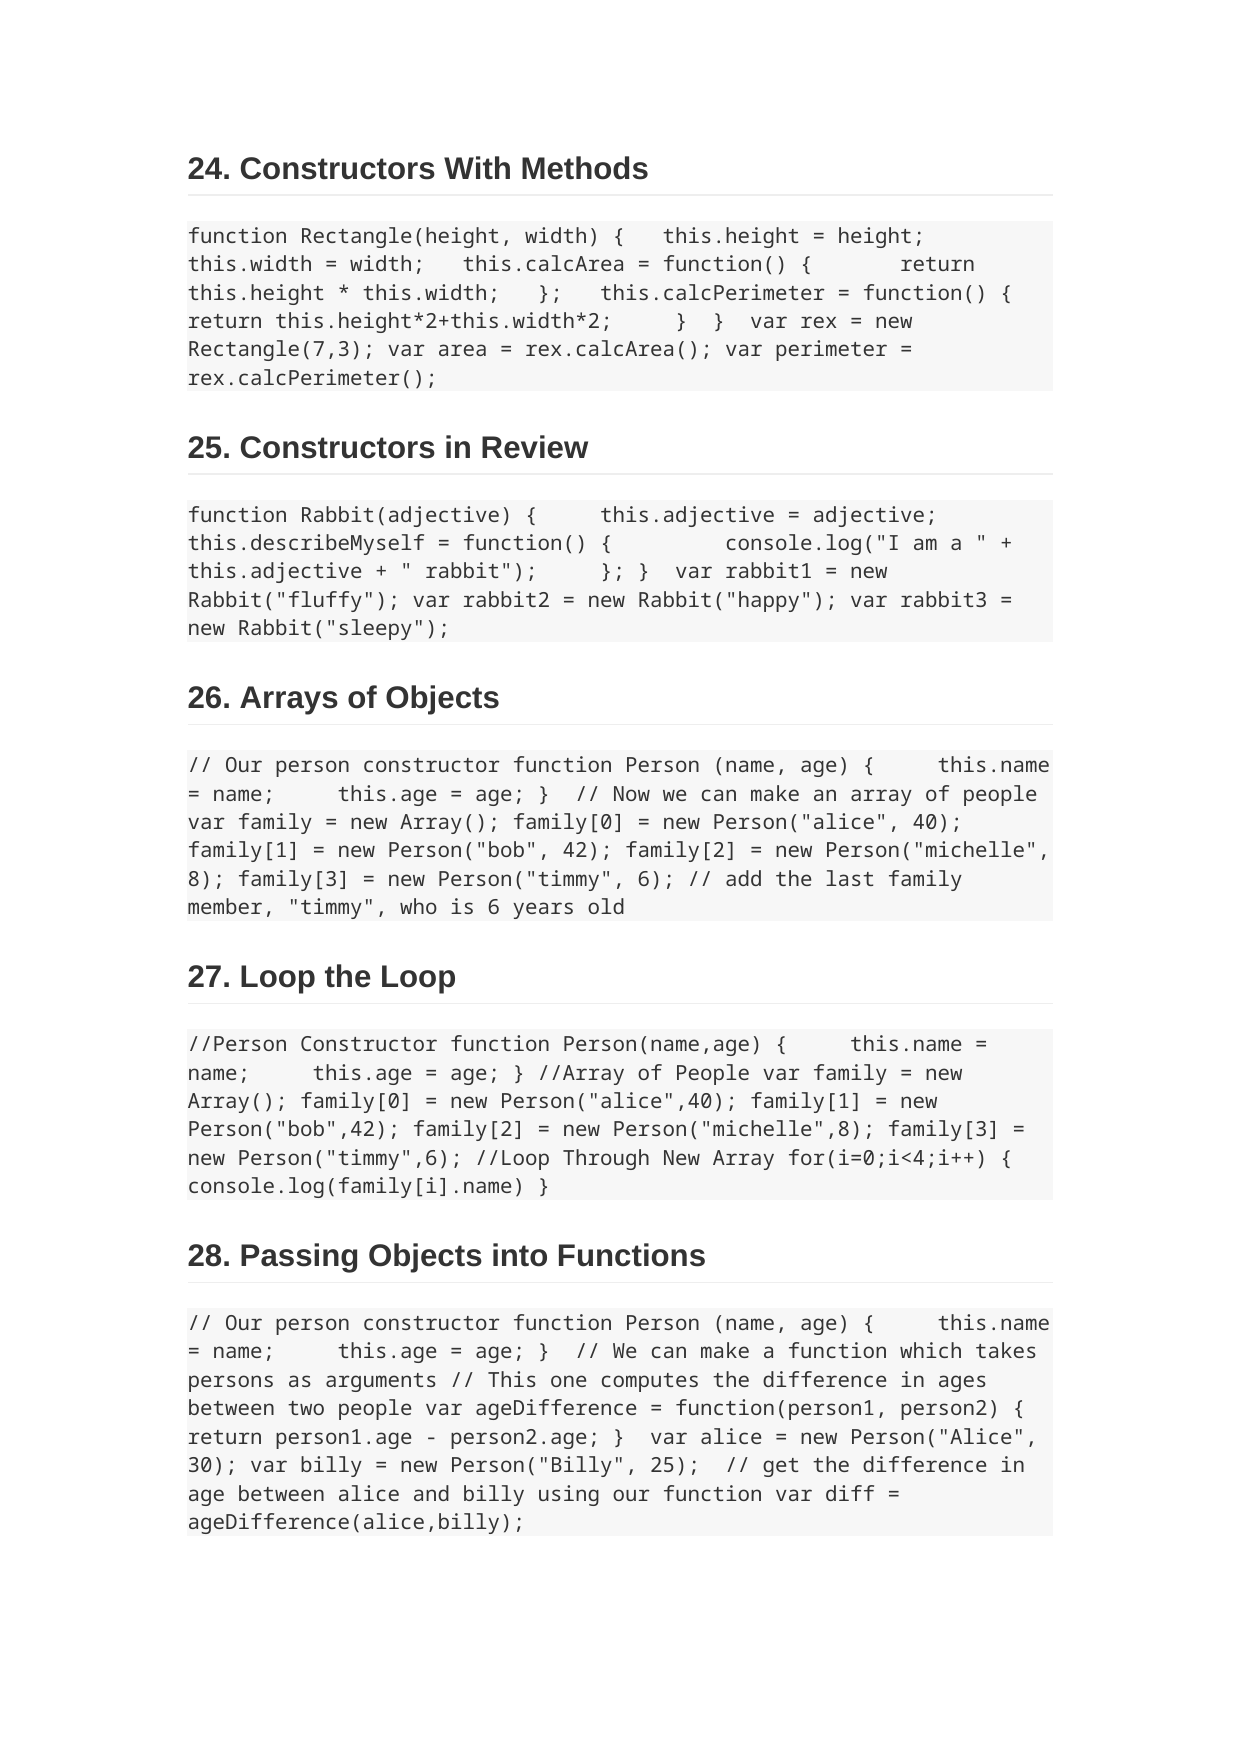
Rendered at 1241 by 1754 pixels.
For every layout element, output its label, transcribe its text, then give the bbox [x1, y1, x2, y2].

text //Person Constructor function Person(name,age) { this.name = name; this.age = age; } //Array of People var family = new Array(); family[0] = new Person("alice",40); family[1] = new Person("bob",42); family[2] = new Person("michelle",8); family[3] = new Person("timmy",6); //Loop Through New Array for(i=0;i<4;i++) { console.log(family[i].name) } [187, 1029, 1053, 1200]
subtitle 26. Arrays of Objects [187, 679, 1053, 725]
subtitle 28. Passing Objects into Functions [187, 1237, 1053, 1283]
text function Rectangle(height, width) { this.height = height; this.width = width; this.calcArea = function() { return this.height * this.width; }; this.calcPerimeter = function() { return this.height*2+this.width*2; } } var rex = new Rectangle(7,3); var area = rex.calcArea(); var perimeter = rex.calcPerimeter(); [187, 221, 1053, 391]
text // Our person constructor function Person (name, age) { this.name = name; this.age = age; } // Now we can make an array of people var family = new Array(); family[0] = new Person("alice", 40); family[1] = new Person("bob", 42); family[2] = new Person("michelle", 8); family[3] = new Person("timmy", 6); // add the last family member, "timmy", who is 6 years old [187, 750, 1053, 921]
text function Rabbit(adjective) { this.adjective = adjective; this.describeMyself = function() { console.log("I am a " + this.adjective + " rabbit"); }; } var rabbit1 = new Rabbit("fluffy"); var rabbit2 = new Rabbit("happy"); var rabbit3 = new Rabbit("sleepy"); [187, 500, 1053, 642]
text // Our person constructor function Person (name, age) { this.name = name; this.age = age; } // We can make a function which takes persons as arguments // This one computes the difference in ages between two people var ageDifference = function(person1, person2) { return person1.age - person2.age; } var alice = new Person("Alice", 30); var billy = new Person("Billy", 25); // get the difference in age between alice and billy using our function var diff = ageDifference(alice,billy); [187, 1308, 1053, 1536]
subtitle 27. Loop the Loop [187, 958, 1053, 1004]
subtitle 24. Constructors With Methods [187, 150, 1053, 196]
subtitle 25. Constructors in Review [187, 429, 1053, 475]
